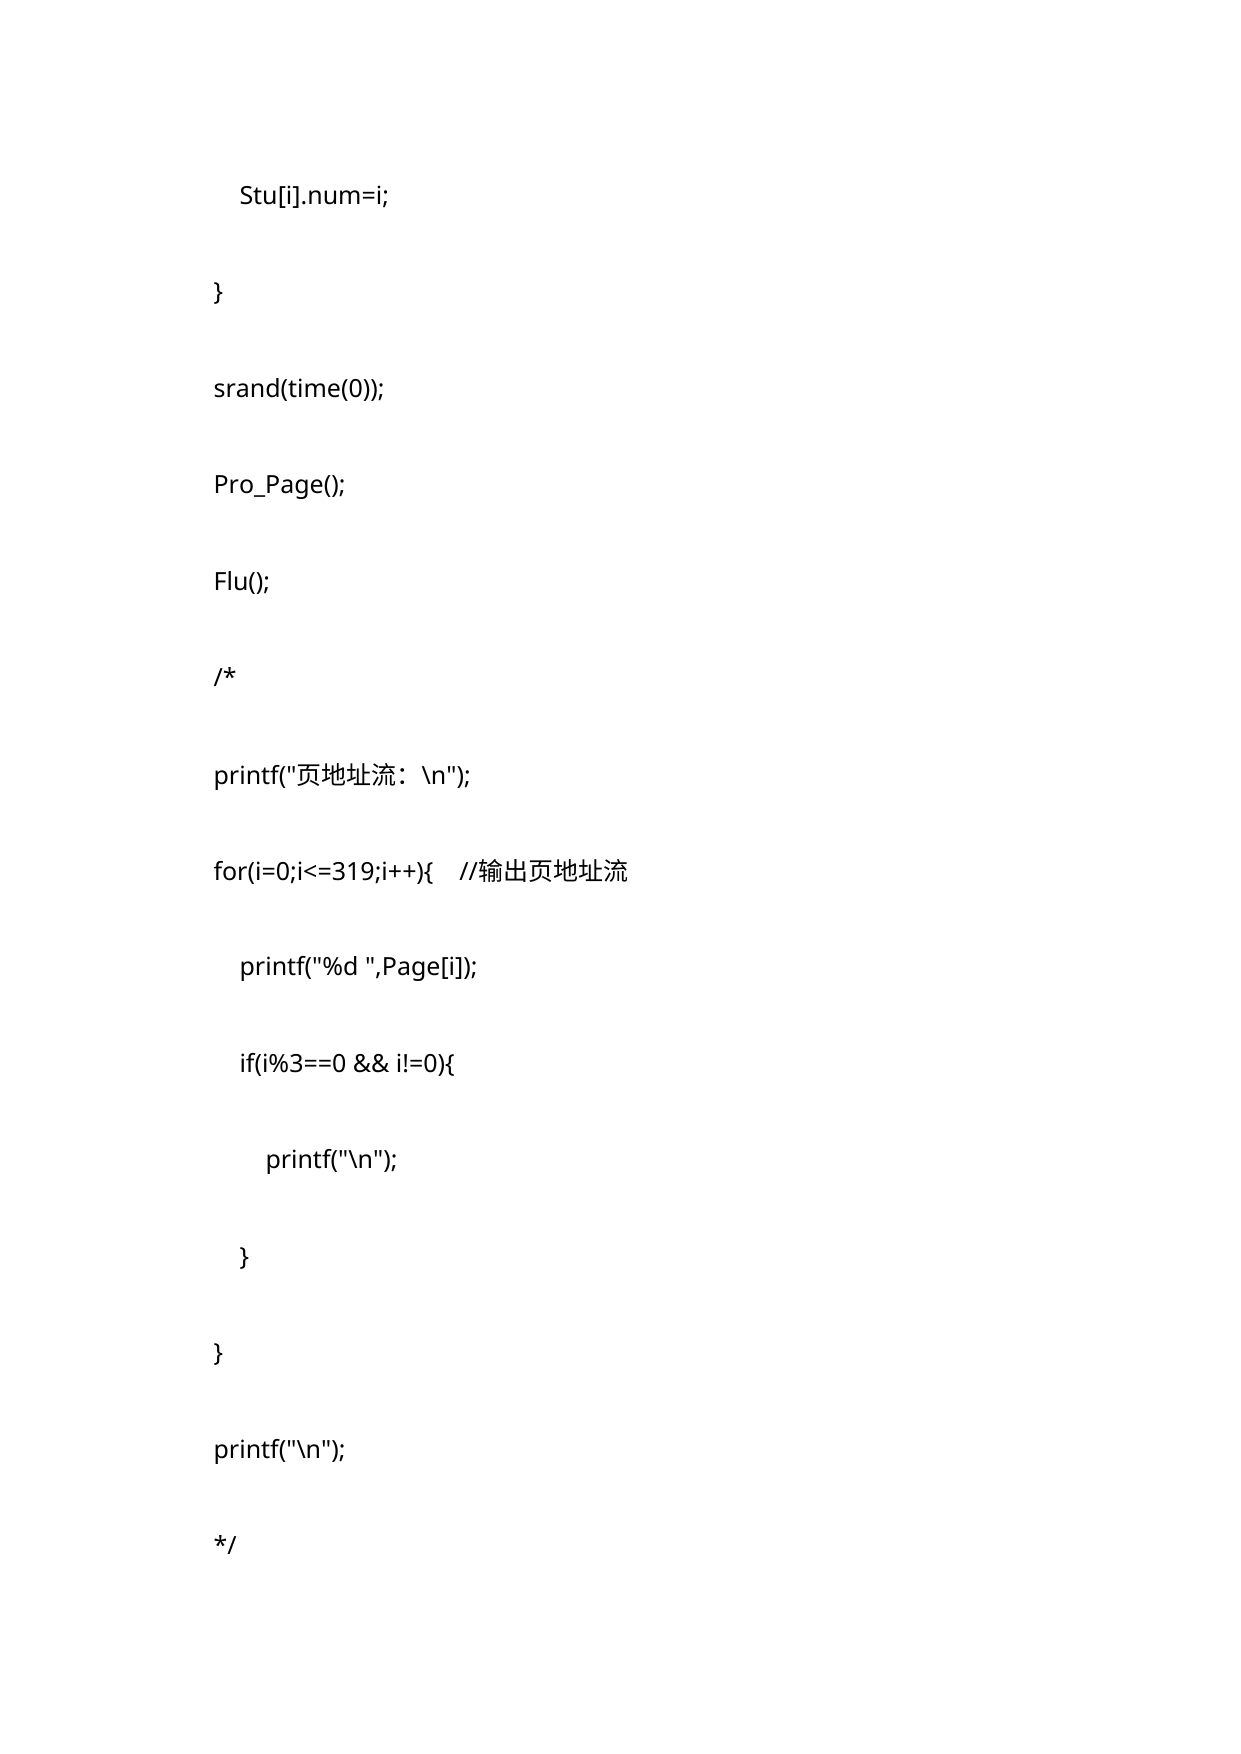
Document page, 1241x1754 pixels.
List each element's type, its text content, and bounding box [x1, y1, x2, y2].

text } [187, 1319, 1053, 1384]
text printf("%d ",Page[i]); [187, 934, 1053, 999]
text } [187, 1223, 1053, 1288]
text Stu[i].num=i; [187, 162, 1053, 227]
text srand(time(0)); [187, 355, 1053, 420]
text printf("页地址流：\n"); [187, 741, 1053, 806]
text Flu(); [187, 548, 1053, 613]
text } [187, 258, 1053, 323]
text */ [187, 1512, 1053, 1577]
text if(i%3==0 && i!=0){ [187, 1030, 1053, 1095]
text printf("\n"); [187, 1127, 1053, 1192]
text /* [187, 644, 1053, 709]
text printf("\n"); [187, 1416, 1053, 1481]
text Pro_Page(); [187, 451, 1053, 516]
text for(i=0;i<=319;i++){ //输出页地址流 [187, 837, 1053, 902]
